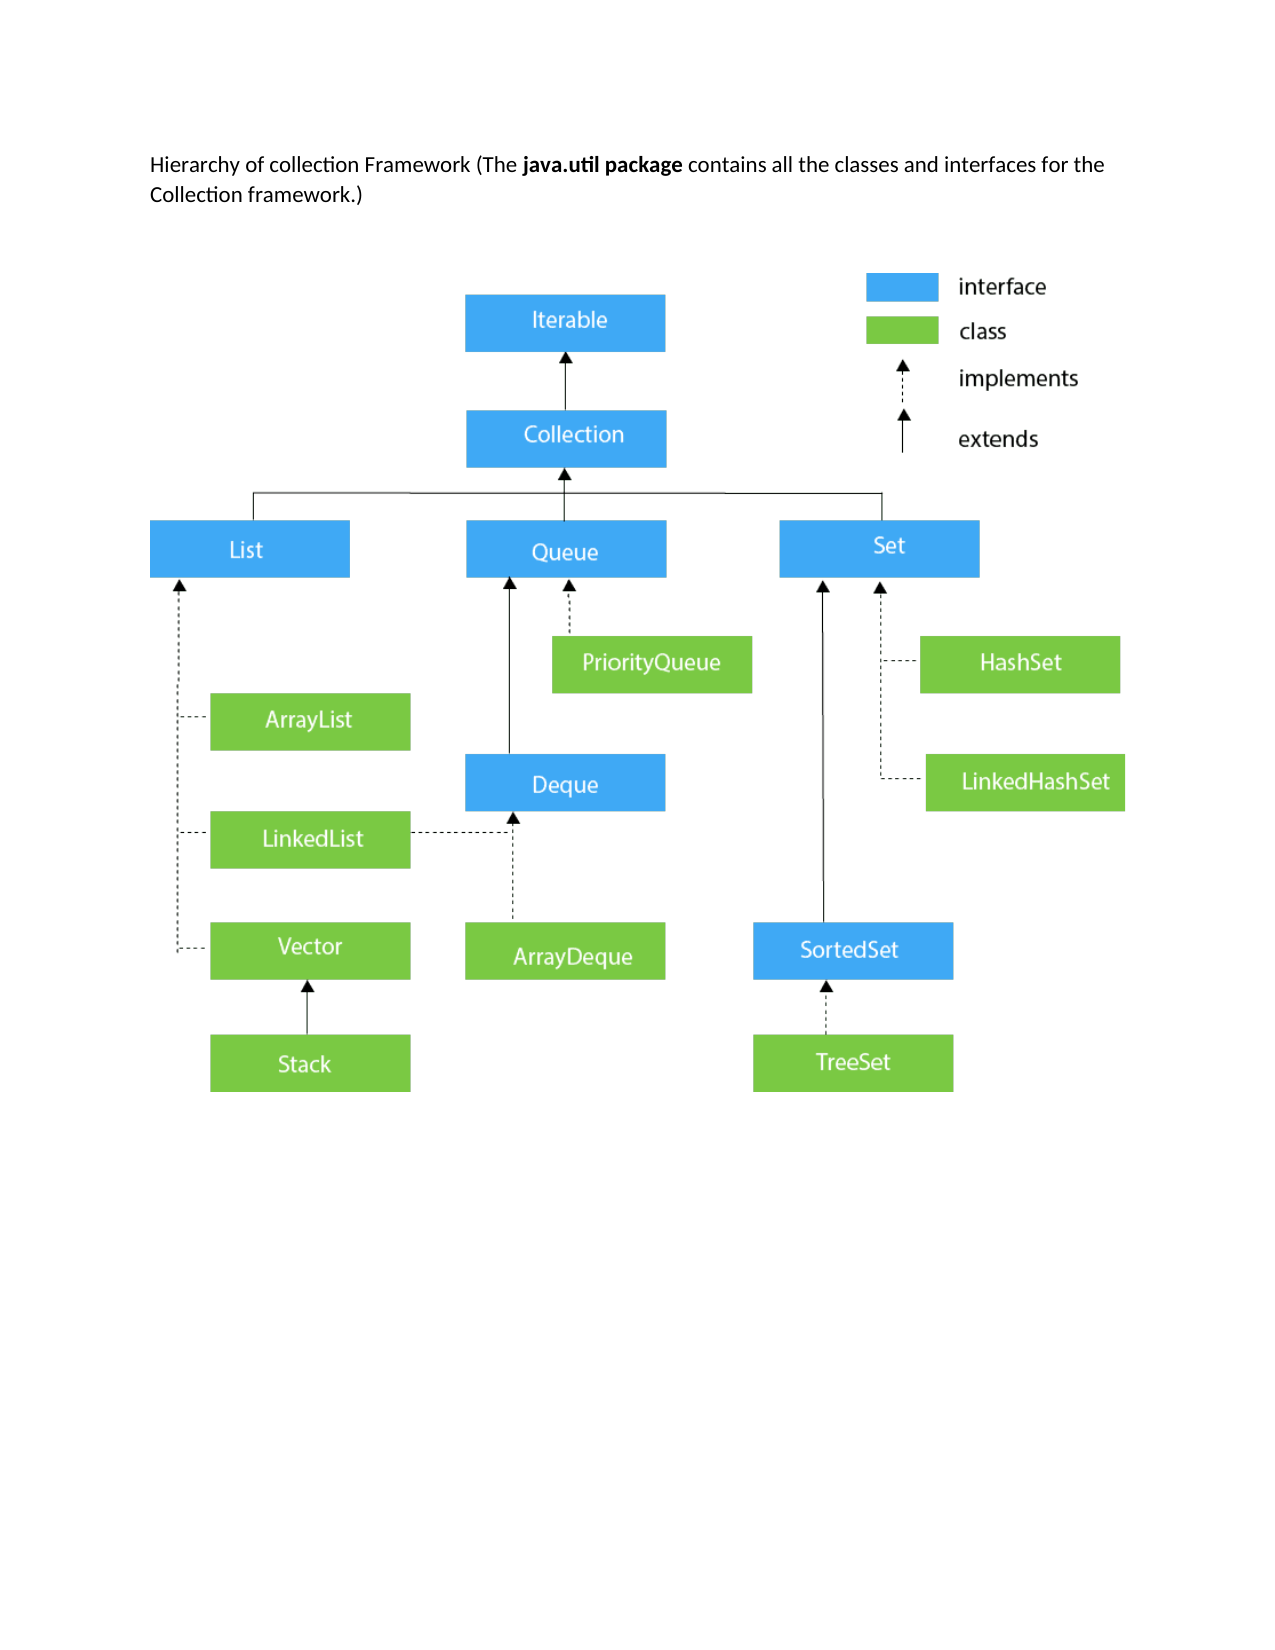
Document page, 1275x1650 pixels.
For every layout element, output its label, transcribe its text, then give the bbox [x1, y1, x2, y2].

picture [150, 273, 1125, 1092]
text Hierarchy of collection Framework (The java.util package contains all the classes and interfaces for the Collection framework.) [150, 150, 1125, 208]
